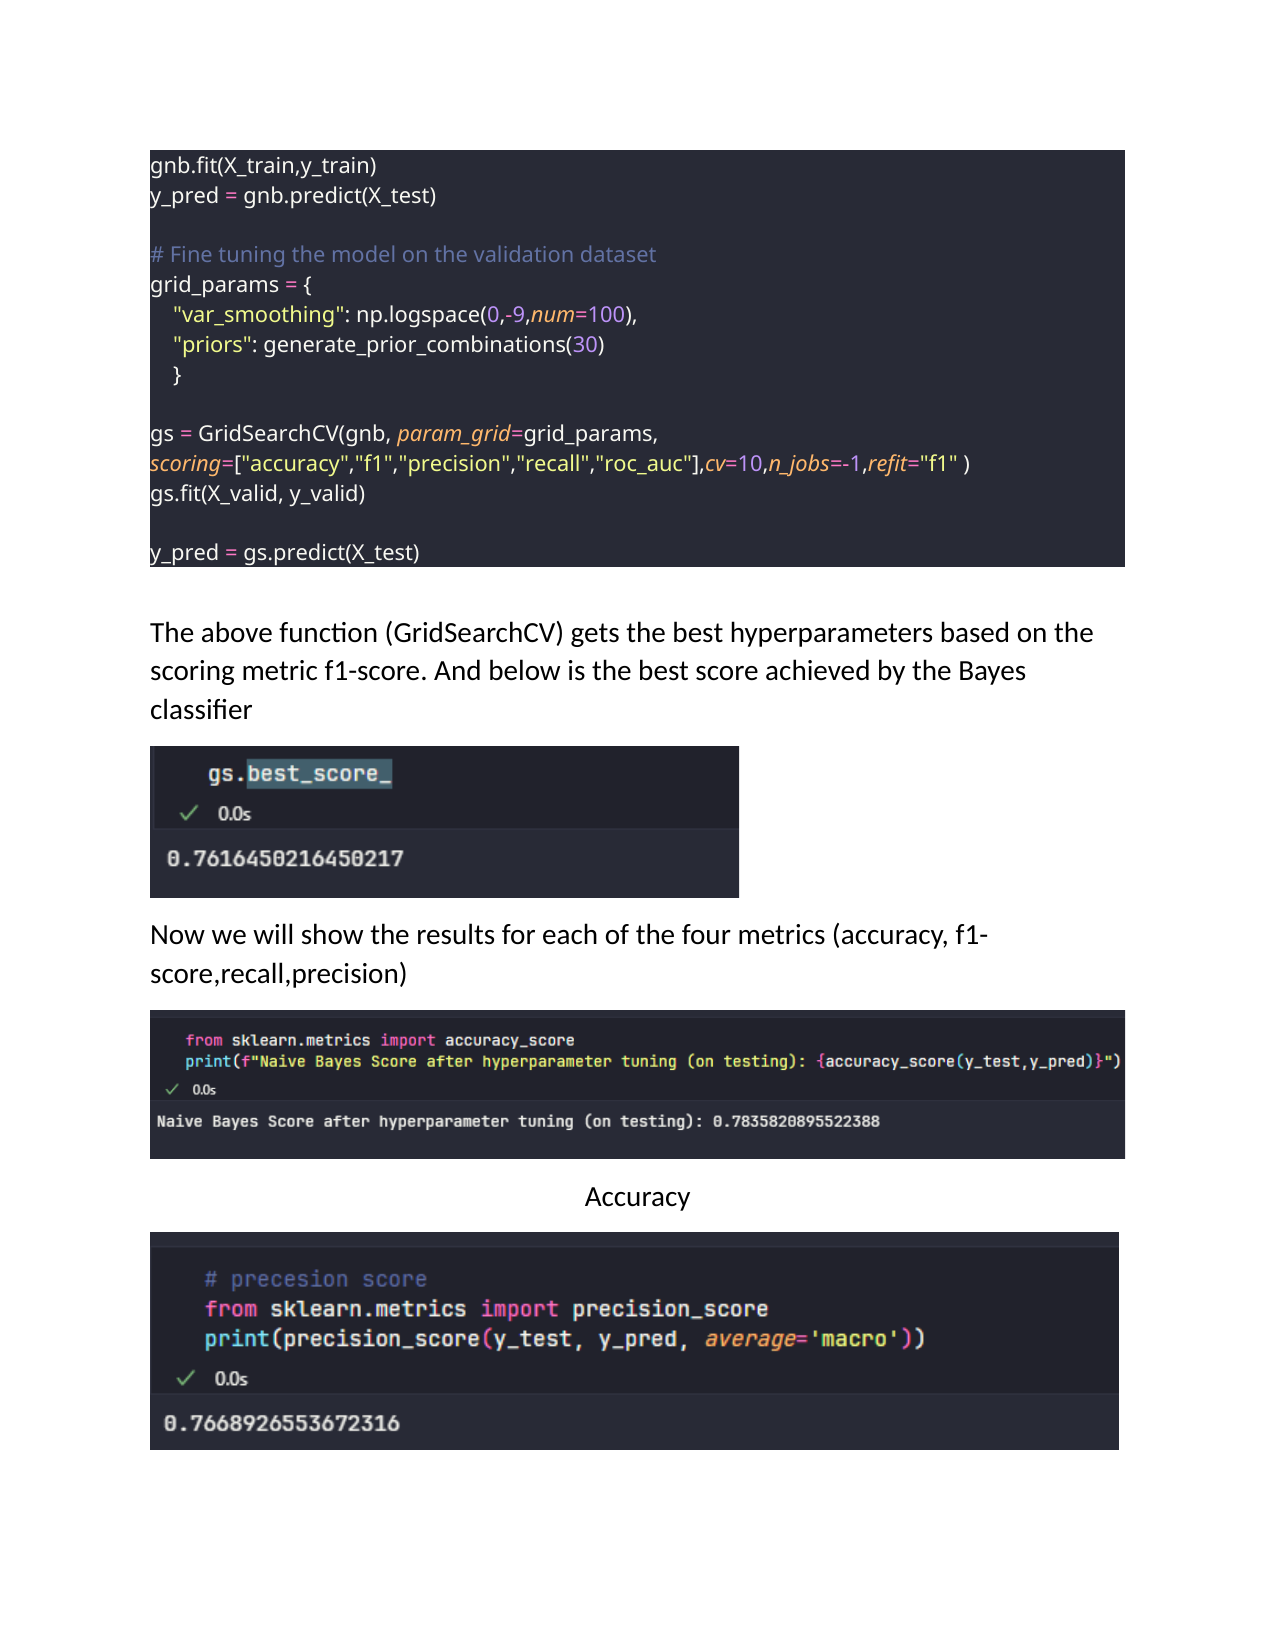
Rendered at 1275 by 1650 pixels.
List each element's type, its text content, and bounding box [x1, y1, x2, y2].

text "priors": generate_prior_combinations(30) [150, 329, 1125, 358]
text gs.fit(X_valid, y_valid) [150, 478, 1125, 507]
text Accuracy [150, 1178, 1125, 1213]
text # Fine tuning the model on the validation dataset [150, 239, 1125, 269]
text } [150, 358, 1125, 388]
text y_pred = gs.predict(X_test) [150, 537, 1125, 567]
text "var_smoothing": np.logspace(0,-9,num=100), [150, 299, 1125, 329]
text gs = GridSearchCV(gnb, param_grid=grid_params, scoring=["accuracy","f1","precision","recall","roc_auc"],cv=10,n_jobs=-1,refit="f1" ) [150, 418, 1125, 478]
picture [150, 1232, 1119, 1450]
text gnb.fit(X_train,y_train) [150, 150, 1125, 180]
text grid_params = { [150, 269, 1125, 299]
picture [150, 746, 740, 898]
text y_pred = gnb.predict(X_test) [150, 180, 1125, 209]
text Now we will show the results for each of the four metrics (accuracy, f1-score,recall,precision) [150, 916, 1125, 990]
text The above function (GridSearchCV) gets the best hyperparameters based on the scoring metric f1-score. And below is the best score achieved by the Bayes classifier [150, 614, 1125, 726]
picture [150, 1010, 1125, 1159]
